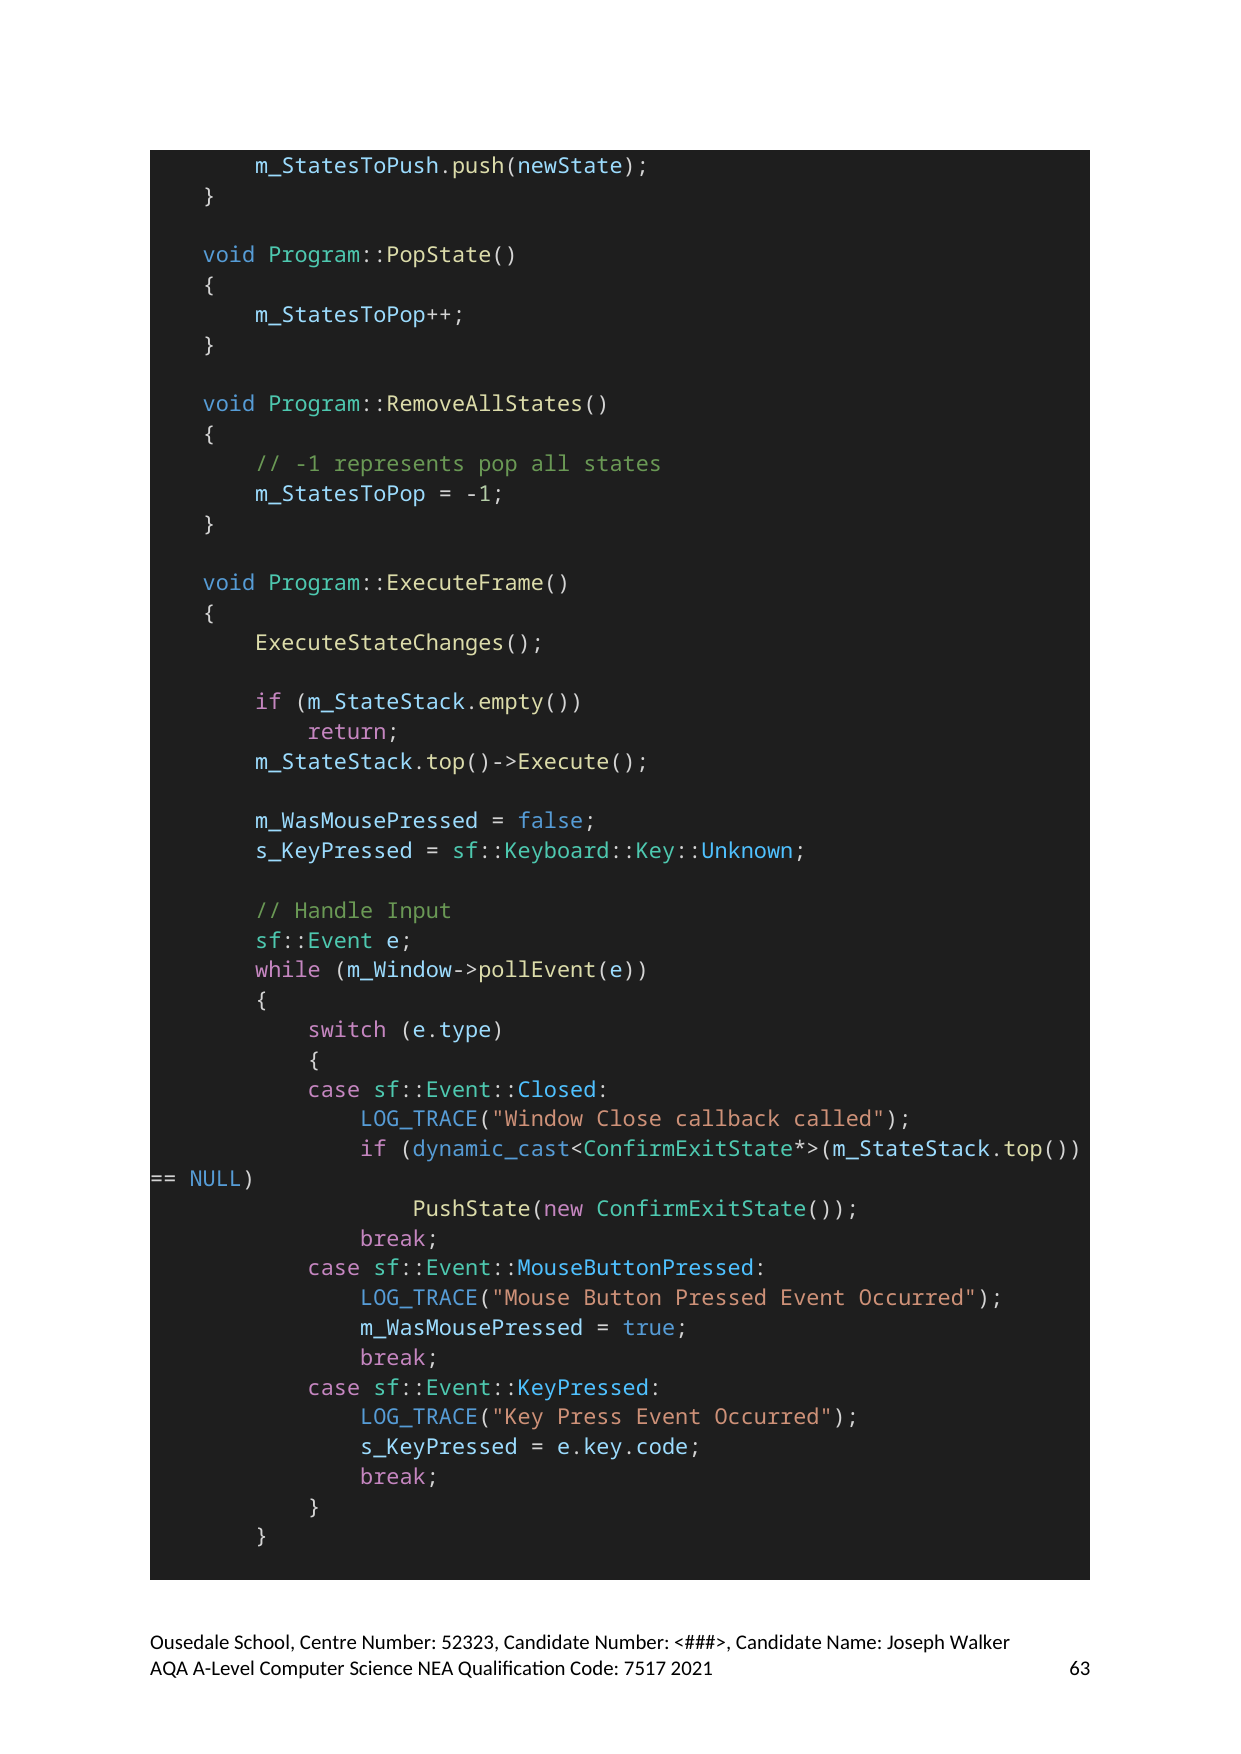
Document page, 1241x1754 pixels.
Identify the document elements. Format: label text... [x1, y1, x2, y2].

text m_WasMousePressed = false; [150, 805, 1090, 835]
text { [150, 1044, 1090, 1073]
text { [150, 418, 1090, 448]
text m_StatesToPop = -1; [150, 478, 1090, 507]
text m_StatesToPush.push(newState); [150, 150, 1090, 180]
text m_StateStack.top()->Execute(); [150, 746, 1090, 776]
text case sf::Event::Closed: [150, 1073, 1090, 1103]
text break; [150, 1342, 1090, 1371]
text { [150, 597, 1090, 627]
text // -1 represents pop all states [150, 448, 1090, 478]
text LOG_TRACE("Key Press Event Occurred"); [150, 1401, 1090, 1431]
text break; [150, 1461, 1090, 1491]
text } [150, 180, 1090, 209]
text if (m_StateStack.empty()) [150, 686, 1090, 716]
text LOG_TRACE("Window Close callback called"); [150, 1103, 1090, 1133]
text while (m_Window->pollEvent(e)) [150, 954, 1090, 984]
text sf::Event e; [150, 924, 1090, 954]
text return; [150, 716, 1090, 746]
text // Handle Input [150, 895, 1090, 924]
text case sf::Event::MouseButtonPressed: [150, 1252, 1090, 1282]
text { [150, 269, 1090, 299]
text break; [150, 1222, 1090, 1252]
text void Program::PopState() [150, 239, 1090, 269]
text ExecuteStateChanges(); [150, 627, 1090, 656]
text PushState(new ConfirmExitState()); [150, 1193, 1090, 1222]
text { [150, 984, 1090, 1014]
text m_StatesToPop++; [150, 299, 1090, 329]
text void Program::RemoveAllStates() [150, 388, 1090, 418]
text if (dynamic_cast<ConfirmExitState*>(m_StateStack.top()) == NULL) [150, 1133, 1090, 1193]
text LOG_TRACE("Mouse Button Pressed Event Occurred"); [150, 1282, 1090, 1312]
text s_KeyPressed = sf::Keyboard::Key::Unknown; [150, 835, 1090, 865]
text m_WasMousePressed = true; [150, 1312, 1090, 1342]
text } [150, 329, 1090, 358]
text case sf::Event::KeyPressed: [150, 1371, 1090, 1401]
text switch (e.type) [150, 1014, 1090, 1044]
text void Program::ExecuteFrame() [150, 567, 1090, 597]
text } [150, 507, 1090, 537]
text } [150, 1491, 1090, 1520]
text s_KeyPressed = e.key.code; [150, 1431, 1090, 1461]
text } [150, 1520, 1090, 1550]
